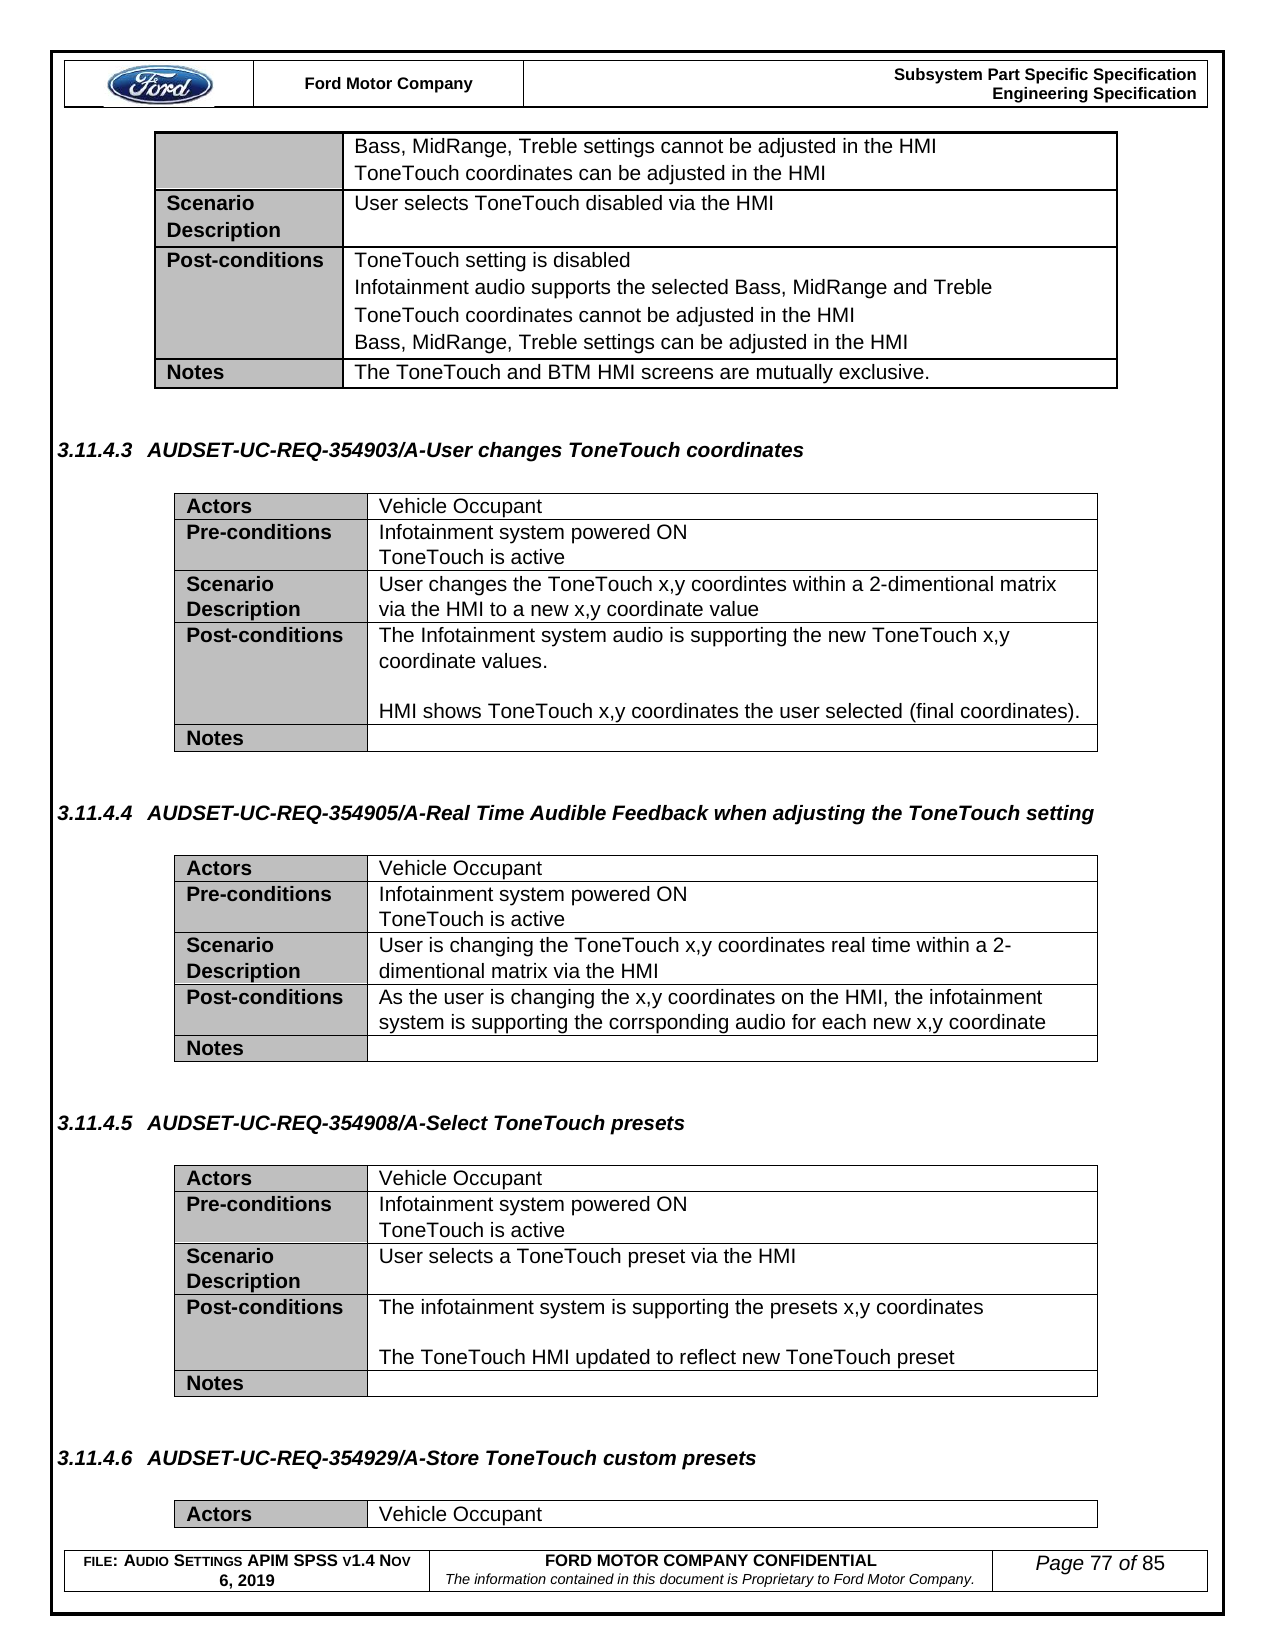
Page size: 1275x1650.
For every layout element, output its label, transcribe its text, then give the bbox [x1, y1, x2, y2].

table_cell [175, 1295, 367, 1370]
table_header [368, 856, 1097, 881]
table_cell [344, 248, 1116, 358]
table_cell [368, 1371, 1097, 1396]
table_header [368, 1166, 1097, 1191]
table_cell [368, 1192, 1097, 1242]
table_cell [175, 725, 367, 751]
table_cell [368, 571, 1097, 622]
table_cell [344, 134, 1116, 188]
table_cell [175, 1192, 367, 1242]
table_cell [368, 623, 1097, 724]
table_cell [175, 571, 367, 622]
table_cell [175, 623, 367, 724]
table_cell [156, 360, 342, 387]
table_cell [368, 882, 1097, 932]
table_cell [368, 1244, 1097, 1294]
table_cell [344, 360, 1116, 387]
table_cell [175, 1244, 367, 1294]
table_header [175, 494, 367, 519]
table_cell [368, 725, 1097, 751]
subtitle AUDSET-UC-REQ-354929/A-Store ToneTouch custom presets [57, 1446, 1215, 1470]
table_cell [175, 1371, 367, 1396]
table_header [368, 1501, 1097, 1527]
subtitle AUDSET-UC-REQ-354903/A-User changes ToneTouch coordinates [57, 438, 1215, 462]
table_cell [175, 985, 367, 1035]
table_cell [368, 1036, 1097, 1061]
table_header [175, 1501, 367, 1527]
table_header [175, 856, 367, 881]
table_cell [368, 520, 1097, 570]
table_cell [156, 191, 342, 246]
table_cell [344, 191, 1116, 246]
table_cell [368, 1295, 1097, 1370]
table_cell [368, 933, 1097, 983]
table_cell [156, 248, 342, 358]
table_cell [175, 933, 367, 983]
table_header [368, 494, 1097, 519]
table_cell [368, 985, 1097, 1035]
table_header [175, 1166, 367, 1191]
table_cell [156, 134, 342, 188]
subtitle AUDSET-UC-REQ-354908/A-Select ToneTouch presets [57, 1111, 1215, 1135]
picture [103, 61, 215, 107]
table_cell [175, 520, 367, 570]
subtitle AUDSET-UC-REQ-354905/A-Real Time Audible Feedback when adjusting the ToneTouch setting [57, 801, 1215, 825]
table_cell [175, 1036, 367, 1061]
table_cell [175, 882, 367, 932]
